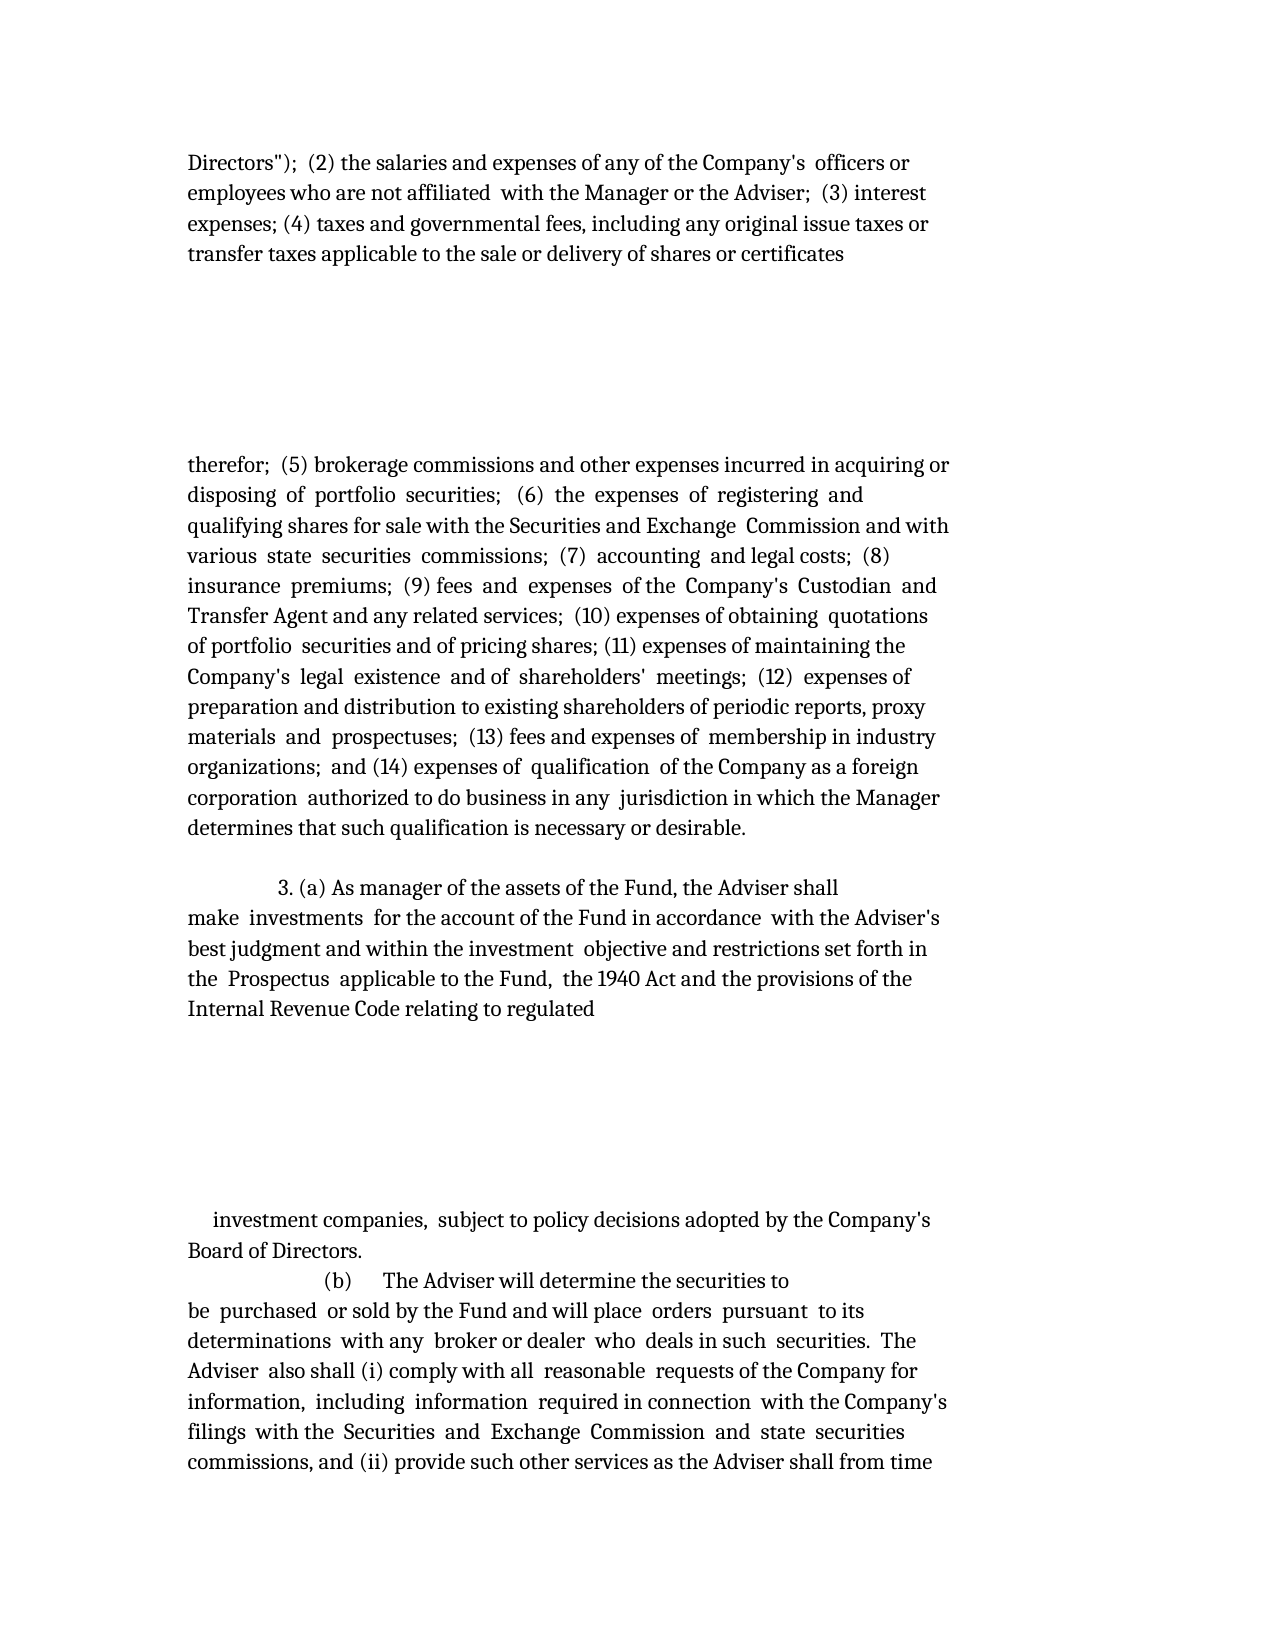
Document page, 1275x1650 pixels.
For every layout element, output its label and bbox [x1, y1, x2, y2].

text [187, 150, 1087, 1475]
